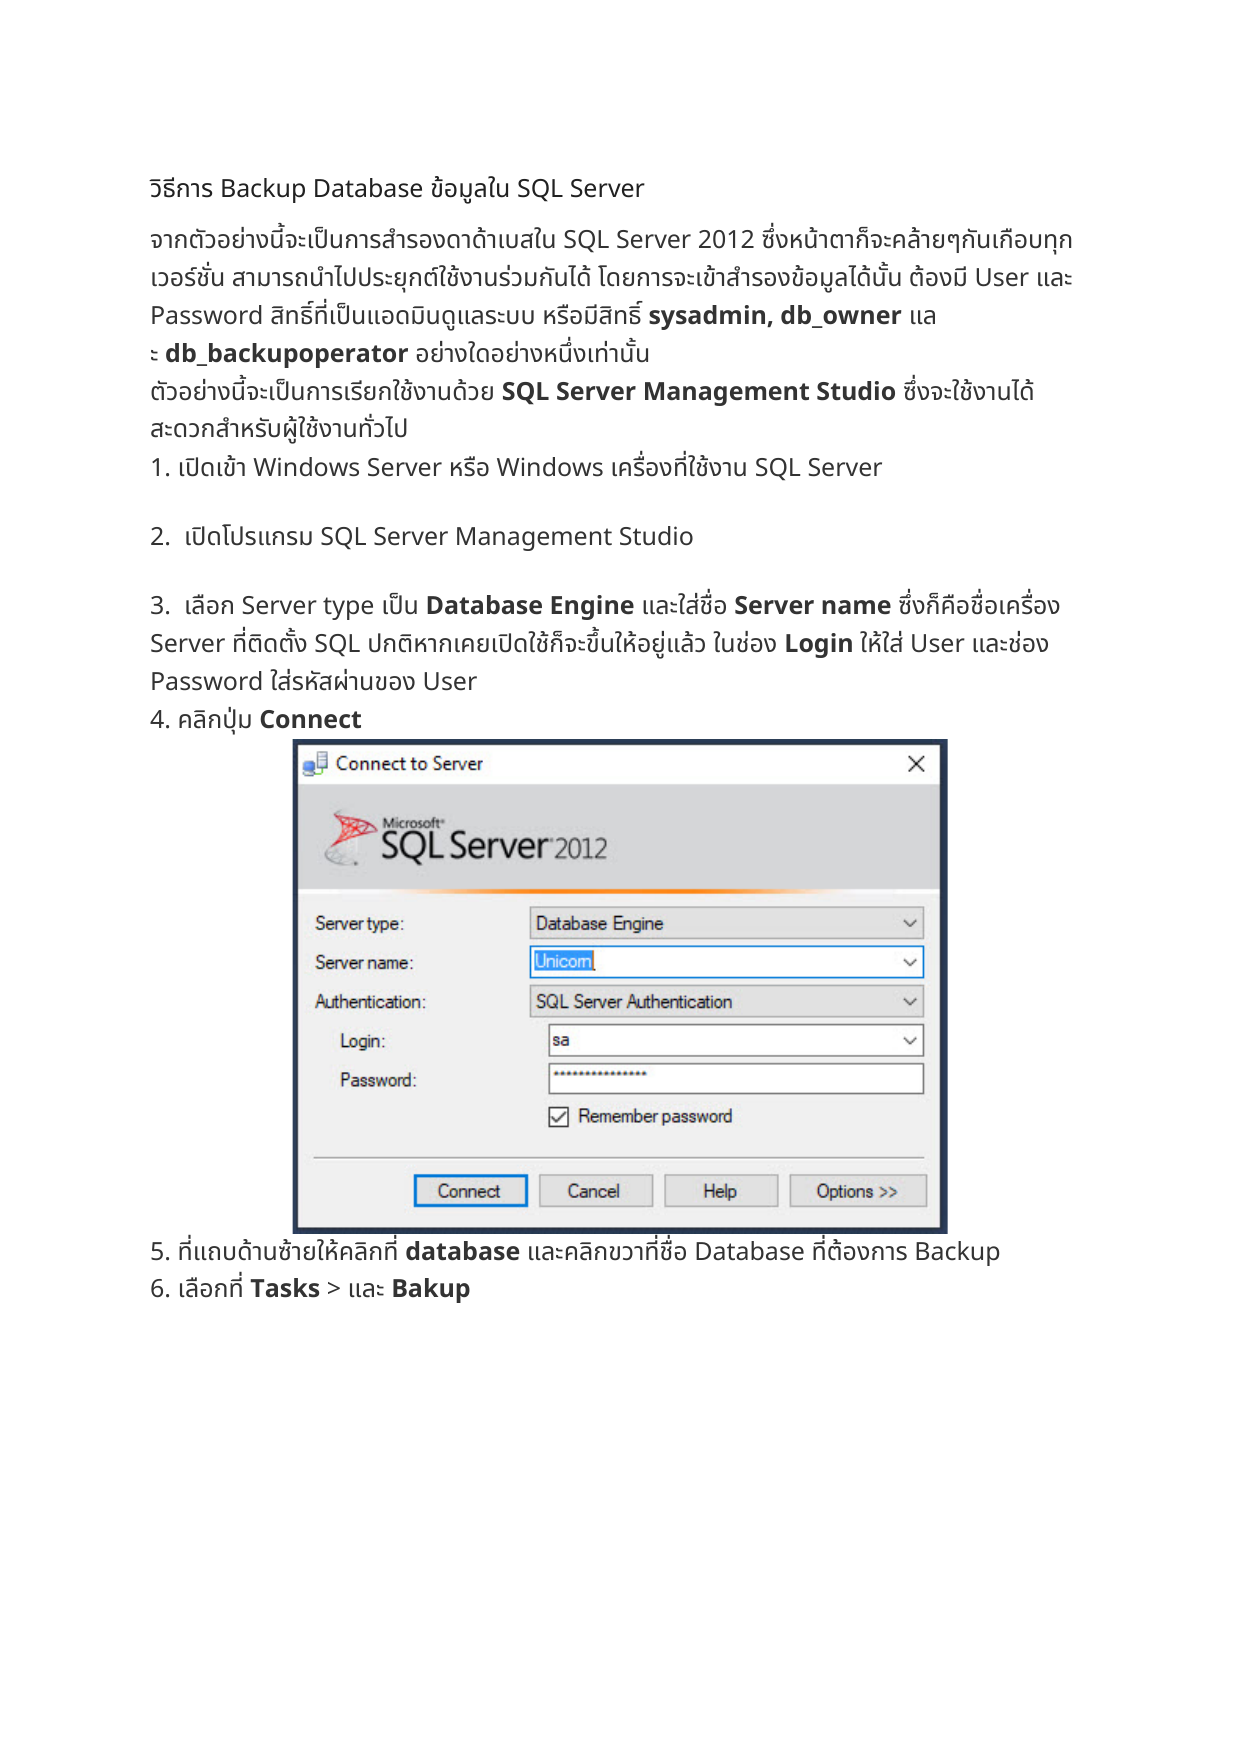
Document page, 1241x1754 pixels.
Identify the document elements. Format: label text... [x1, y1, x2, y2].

text 1. เปิดเข้า Windows Server หรือ Windows เครื่องที่ใช้งาน SQL Server [150, 449, 1090, 487]
picture [292, 739, 948, 1234]
text ตัวอย่างนี้จะเป็นการเรียกใช้งานด้วย SQL Server Management Studio ซึ่งจะใช้งานได้สะดวกสำหรับผู้ใช้งานทั่วไป [150, 373, 1090, 449]
text วิธีการ Backup Database ข้อมูลใน SQL Server [150, 171, 1090, 209]
text 4. คลิกปุ่ม Connect [150, 702, 1090, 740]
text 2. เปิดโปรแกรม SQL Server Management Studio [150, 518, 1090, 556]
text 5. ที่แถบด้านซ้ายให้คลิกที่ database และคลิกขวาที่ชื่อ Database ที่ต้องการ Backup [150, 1233, 1090, 1271]
text 3. เลือก Server type เป็น Database Engine และใส่ชื่อ Server name ซึ่งก็คือชื่อเครื่อง Server ที่ติดตั้ง SQL ปกติหากเคยเปิดใช้ก็จะขึ้นให้อยู่แล้ว ในช่อง Login ให้ใส่ User และช่อง Password ใส่รหัสผ่านของ User [150, 588, 1090, 702]
text 6. เลือกที่ Tasks > และ Bakup [150, 1271, 1090, 1309]
text จากตัวอย่างนี้จะเป็นการสำรองดาด้าเบสใน SQL Server 2012 ซึ่งหน้าตาก็จะคล้ายๆกันเกือบทุกเวอร์ชั่น สามารถนำไปประยุกต์ใช้งานร่วมกันได้ โดยการจะเข้าสำรองข้อมูลได้นั้น ต้องมี User และ Password สิทธิ์ที่เป็นแอดมินดูแลระบบ หรือมีสิทธิ์ sysadmin, db_owner และ db_backupoperator อย่างใดอย่างหนึ่งเท่านั้น [150, 221, 1090, 373]
